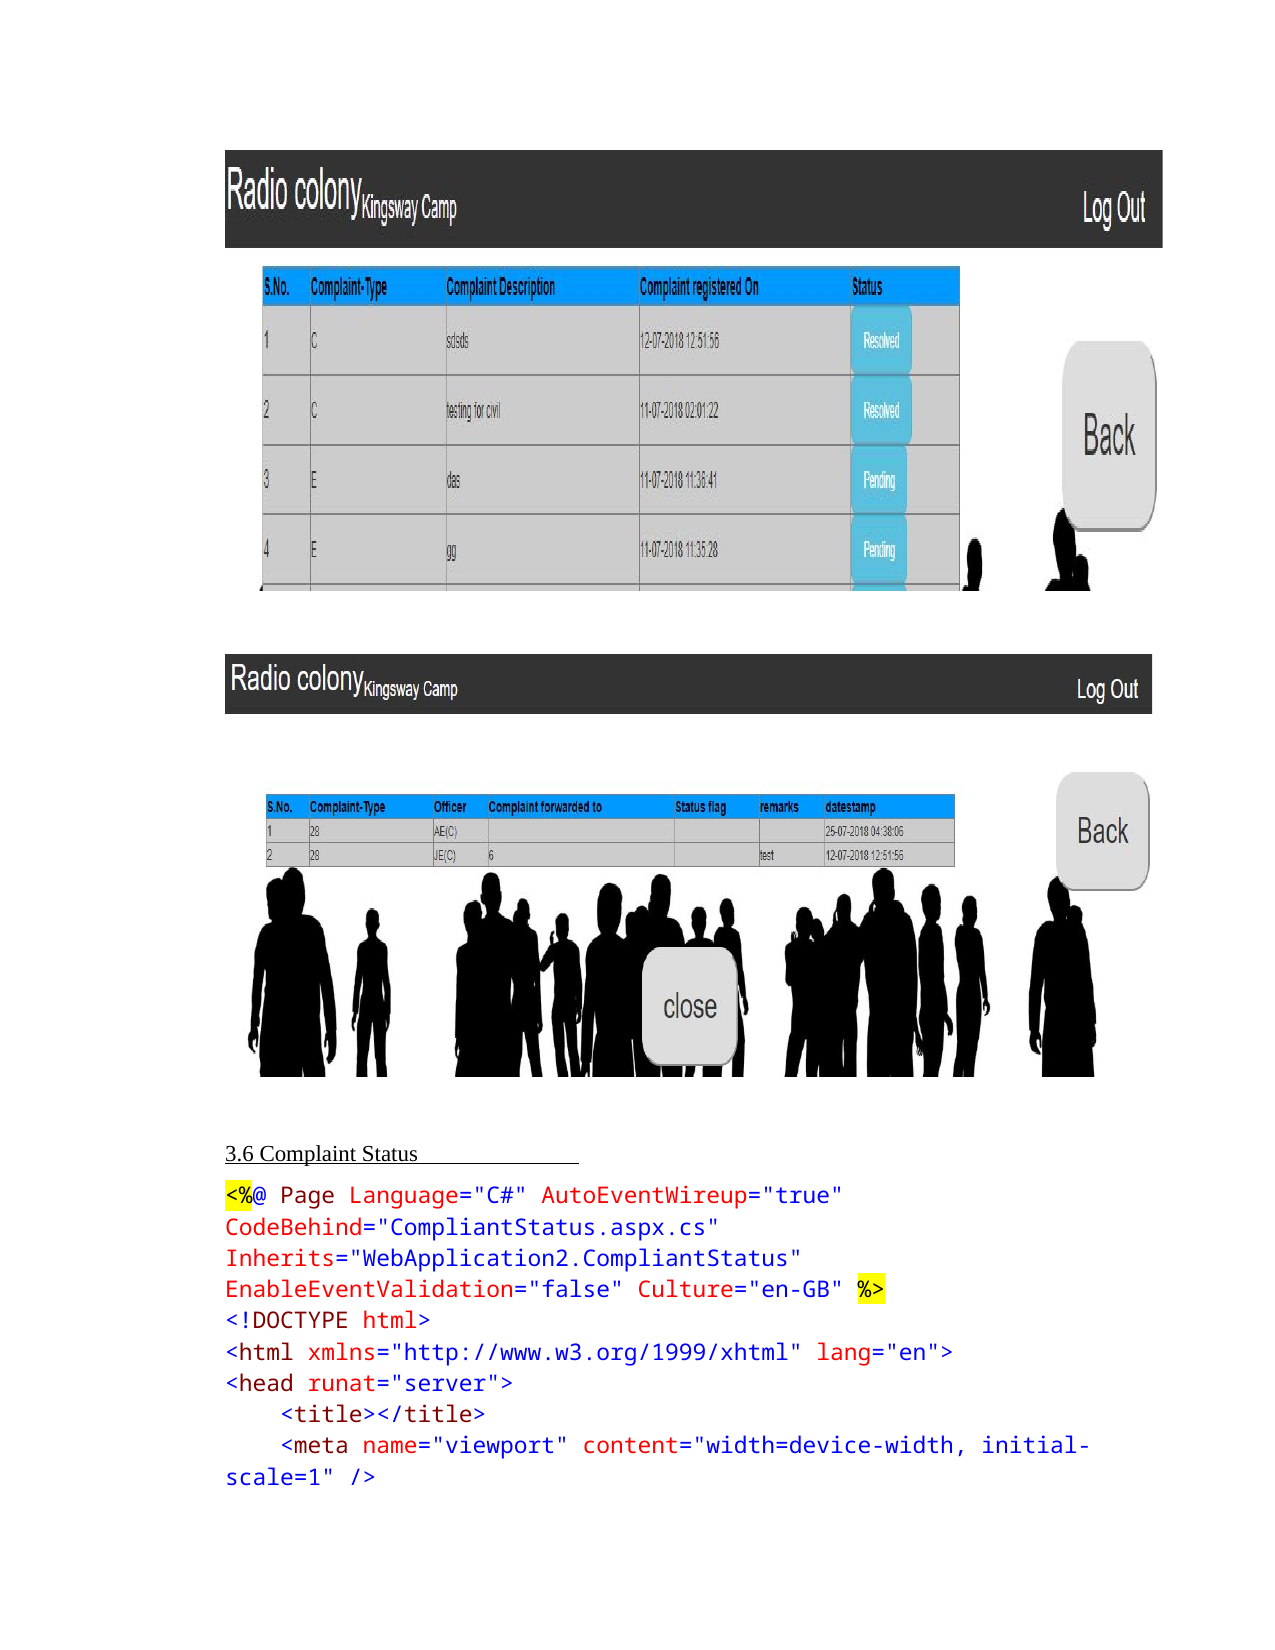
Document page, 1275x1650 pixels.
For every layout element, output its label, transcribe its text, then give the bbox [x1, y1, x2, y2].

text <meta name="viewport" content="width=device-width, initial-scale=1" /> [225, 1429, 1125, 1492]
text <!DOCTYPE html> [225, 1304, 1125, 1336]
text <%@ Page Language="C#" AutoEventWireup="true" CodeBehind="CompliantStatus.aspx.cs" Inherits="WebApplication2.CompliantStatus" EnableEventValidation="false" Culture="en-GB" %> [225, 1179, 1125, 1304]
text <head runat="server"> [225, 1367, 1125, 1398]
text 3.6 Complaint Status [225, 1140, 1125, 1166]
text <title></title> [225, 1398, 1125, 1429]
text <html xmlns="http://www.w3.org/1999/xhtml" lang="en"> [225, 1336, 1125, 1367]
picture [225, 654, 1153, 1077]
picture [225, 150, 1163, 591]
